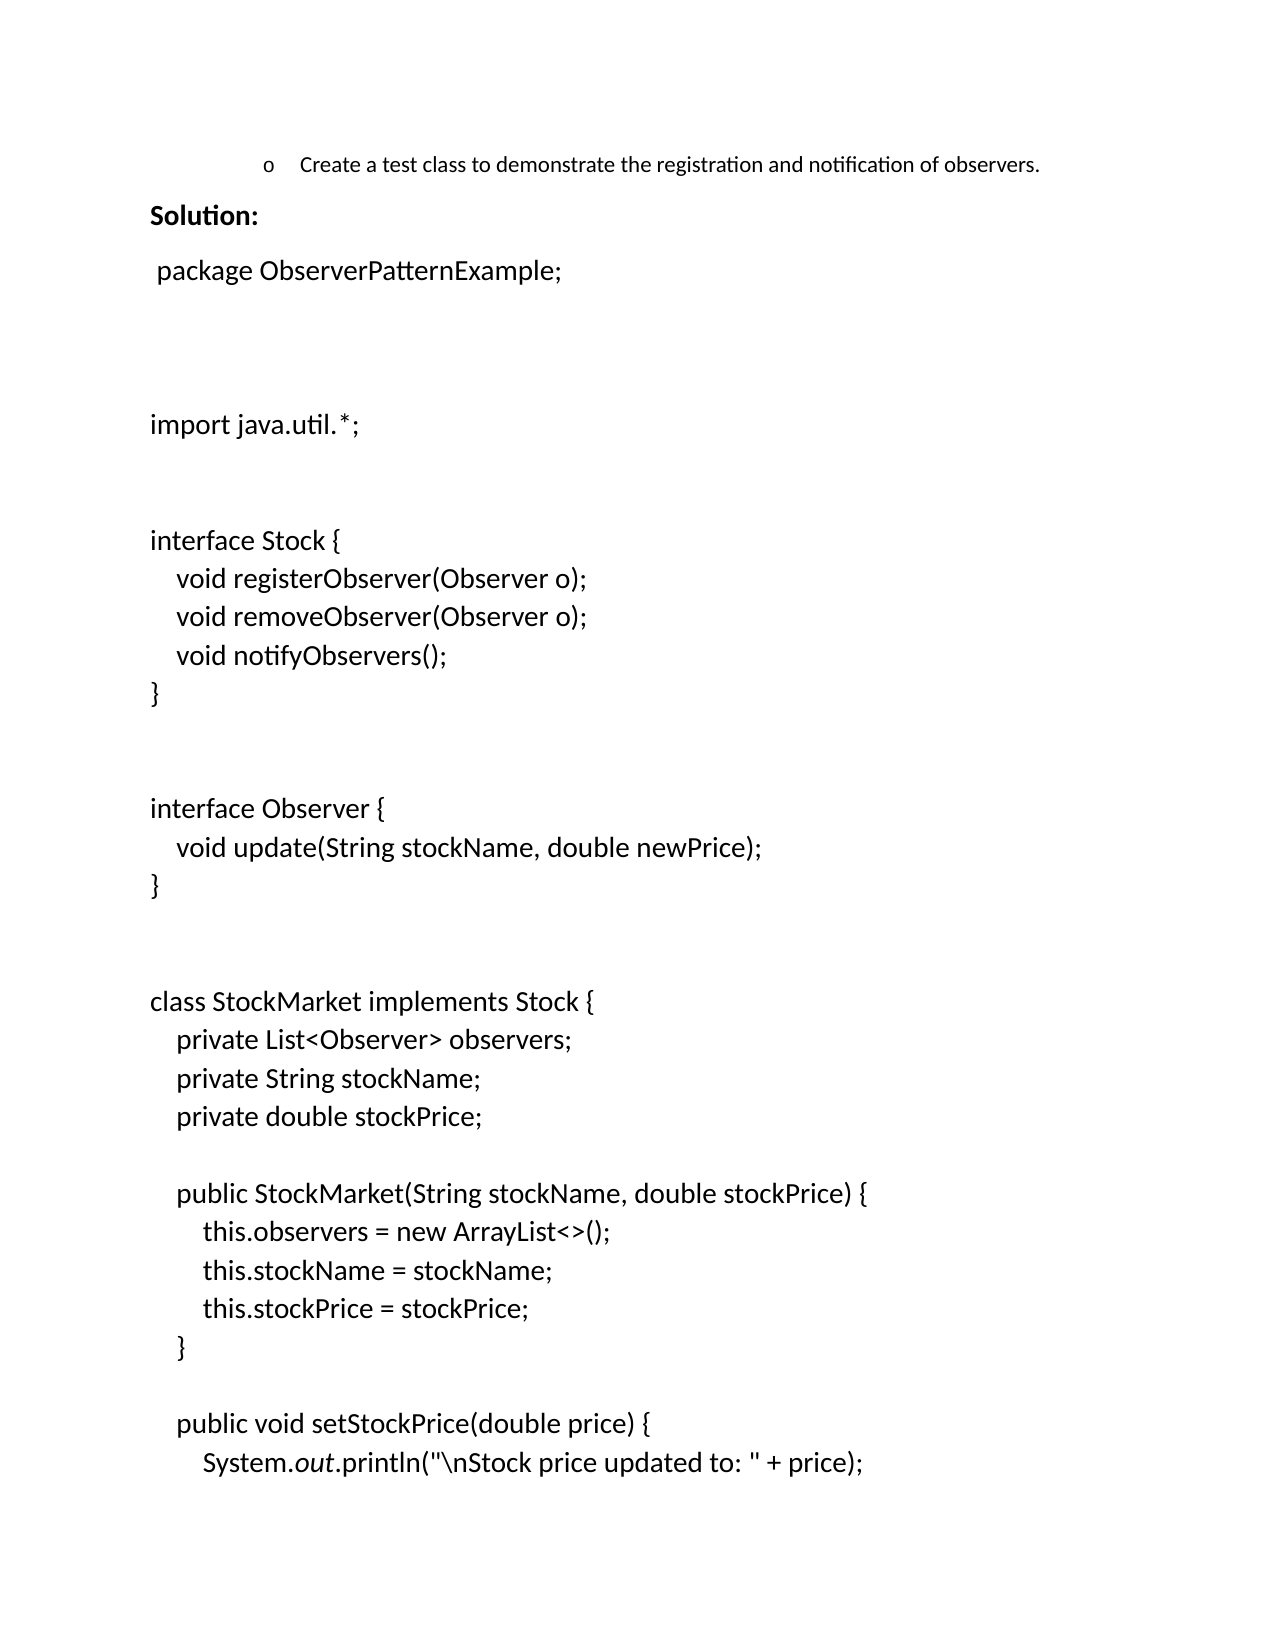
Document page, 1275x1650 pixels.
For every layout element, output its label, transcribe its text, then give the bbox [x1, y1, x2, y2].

text Solution: [150, 197, 1125, 233]
list Create a test class to demonstrate the registration and notification of observers. [262, 150, 1125, 178]
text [150, 252, 1125, 1480]
